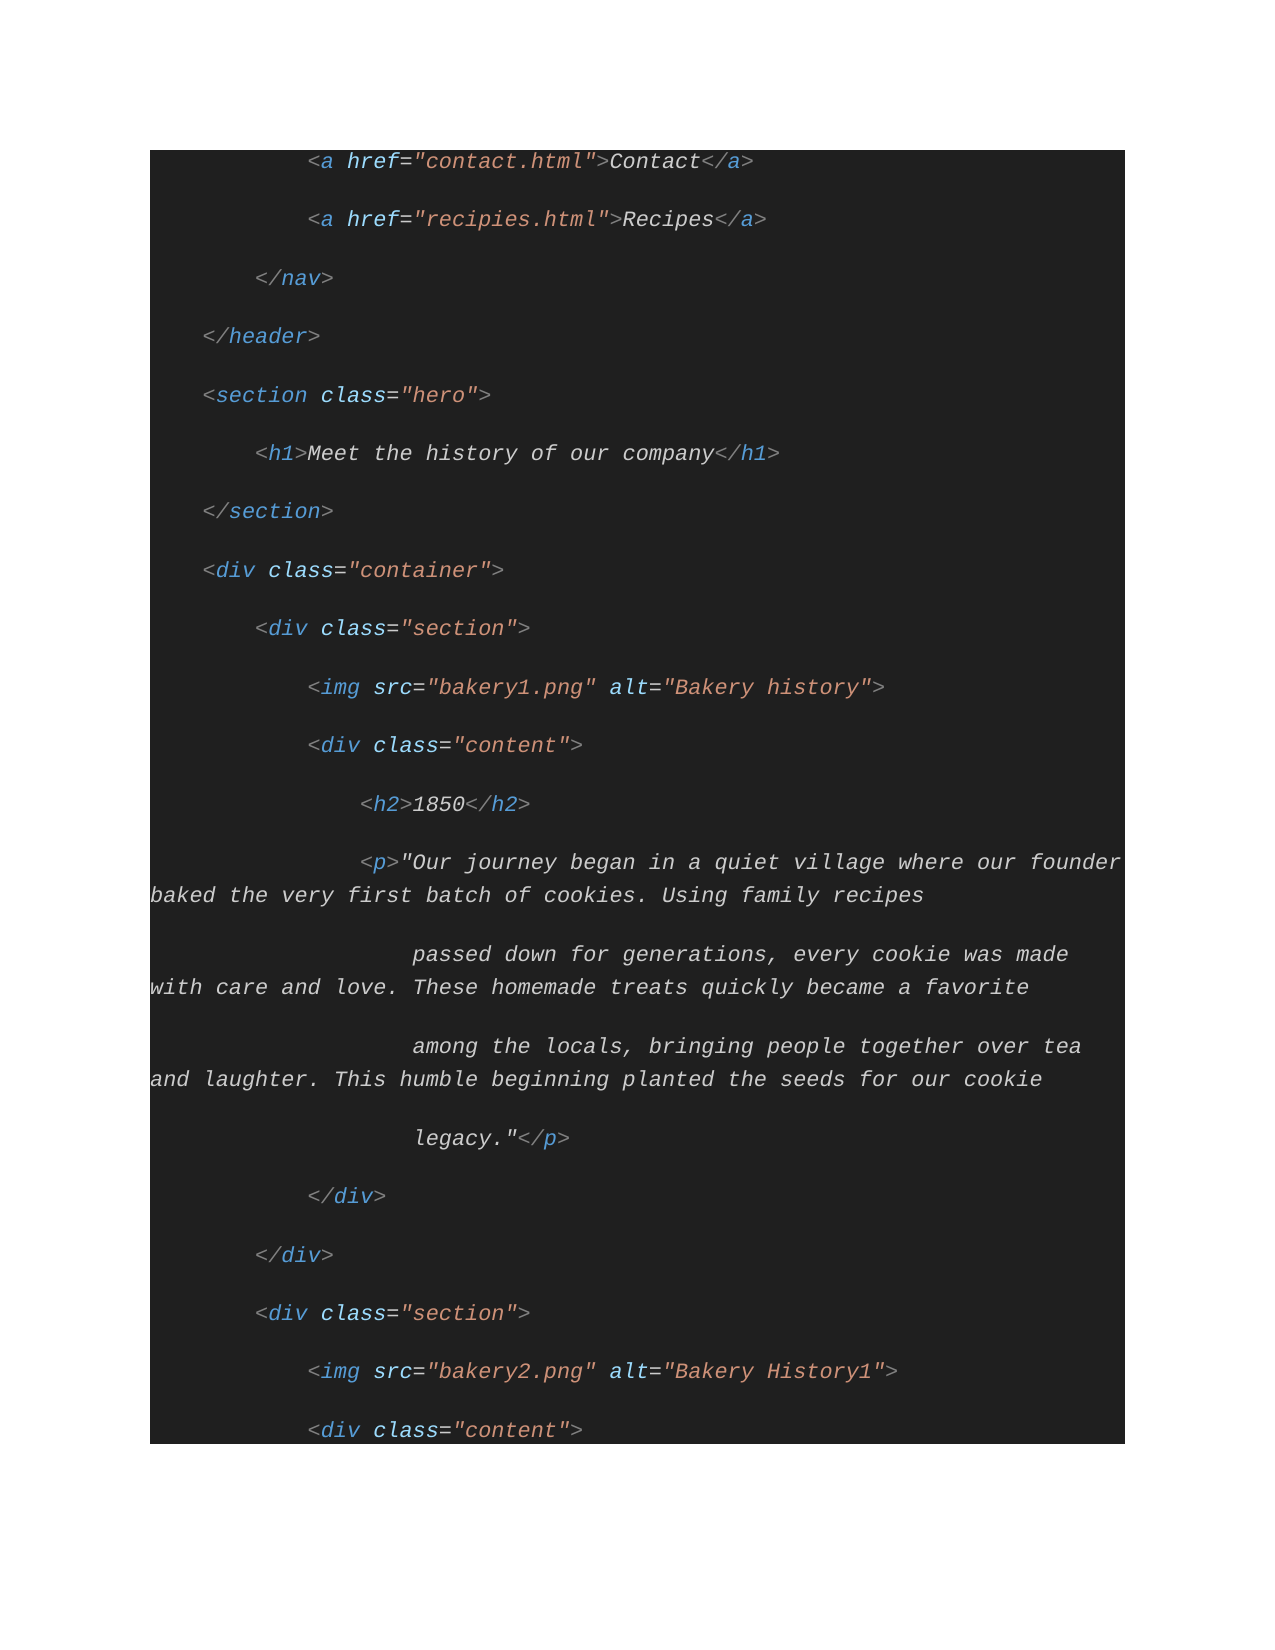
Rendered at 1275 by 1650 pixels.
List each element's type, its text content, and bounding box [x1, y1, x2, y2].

text <img src="bakery2.png" alt="Bakery History1"> [150, 1361, 1125, 1385]
text <p>"Our journey began in a quiet village where our founder baked the very first batch of cookies. Using family recipes [150, 851, 1125, 909]
text </header> [150, 325, 1125, 350]
text <div class="section"> [150, 1302, 1125, 1327]
text </nav> [150, 267, 1125, 292]
text <a href="contact.html">Contact</a> [150, 150, 1125, 175]
text <img src="bakery1.png" alt="Bakery history"> [150, 676, 1125, 701]
text <h1>Meet the history of our company</h1> [150, 442, 1125, 467]
text legacy."</p> [150, 1127, 1125, 1152]
text <section class="hero"> [150, 384, 1125, 408]
text </div> [150, 1244, 1125, 1268]
text <div class="content"> [150, 1419, 1125, 1444]
text passed down for generations, every cookie was made with care and love. These homemade treats quickly became a favorite [150, 943, 1125, 1001]
text </section> [150, 501, 1125, 525]
text among the locals, bringing people together over tea and laughter. This humble beginning planted the seeds for our cookie [150, 1035, 1125, 1093]
text <div class="container"> [150, 559, 1125, 584]
text <div class="section"> [150, 617, 1125, 642]
text </div> [150, 1185, 1125, 1210]
text <h2>1850</h2> [150, 793, 1125, 818]
text <div class="content"> [150, 734, 1125, 759]
text <a href="recipies.html">Recipes</a> [150, 208, 1125, 233]
